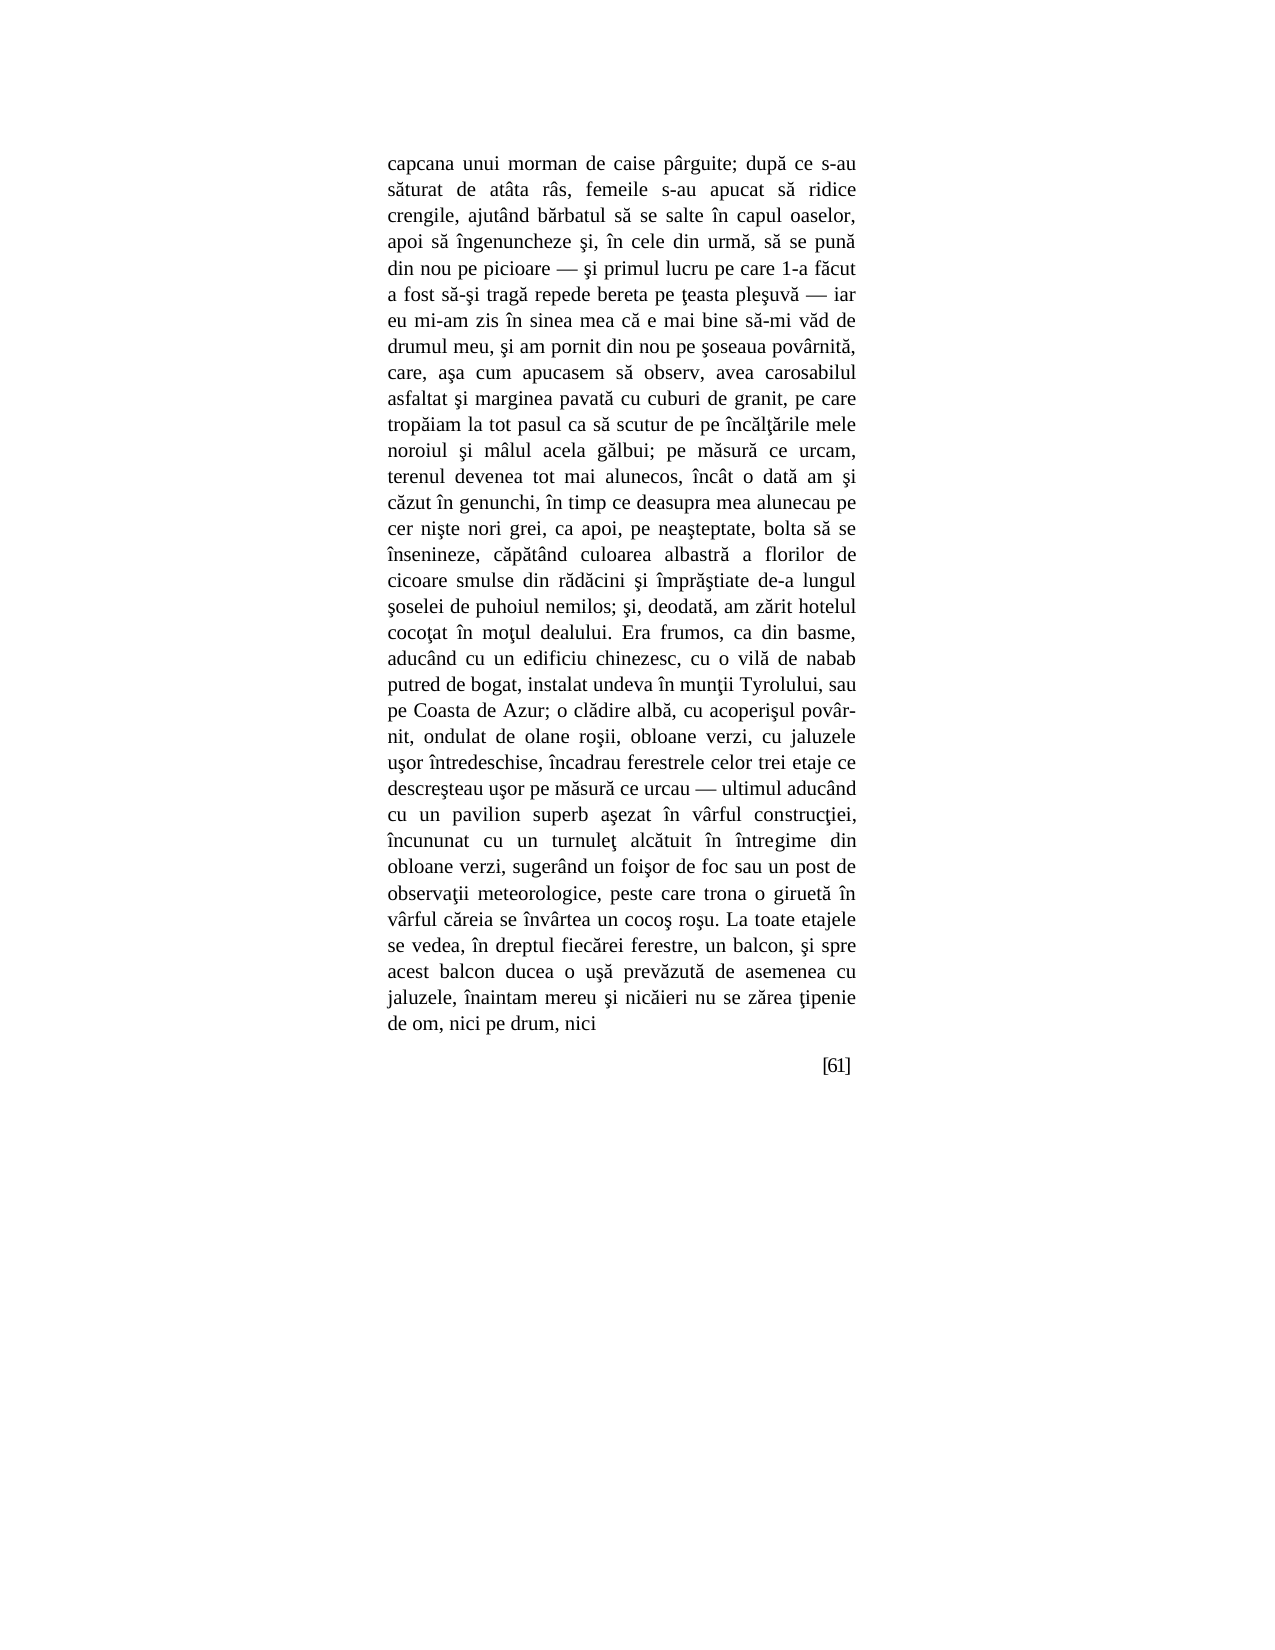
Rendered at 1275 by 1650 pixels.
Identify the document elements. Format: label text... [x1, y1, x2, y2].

text capcana unui morman de caise pârguite; după ce s-au săturat de atâta râs, femeile s-au apucat să ridice crengile, ajutând bărbatul să se salte în capul oaselor, apoi să îngenuncheze şi, în cele din urmă, să se pună din nou pe picioare — şi primul lucru pe care 1-a făcut a fost să-şi tragă repede bereta pe ţeasta pleşuvă — iar eu mi-am zis în sinea mea că e mai bine să-mi văd de drumul meu, şi am pornit din nou pe şoseaua povârnită, care, aşa cum apucasem să observ, avea carosabilul asfaltat şi marginea pavată cu cuburi de granit, pe care tropăiam la tot pasul ca să scutur de pe încălţările mele noroiul şi mâlul acela gălbui; pe măsură ce urcam, terenul devenea tot mai alunecos, încât o dată am şi căzut în genunchi, în timp ce deasupra mea alunecau pe cer nişte nori grei, ca apoi, pe neaşteptate, bolta să se însenineze, căpătând culoarea albastră a florilor de cicoare smulse din rădăcini şi împrăştiate de-a lungul şoselei de puhoiul nemilos; şi, deodată, am zărit hotelul cocoţat în moţul dealului. Era frumos, ca din basme, aducând cu un edificiu chinezesc, cu o vilă de nabab putred de bogat, instalat undeva în munţii Tyrolului, sau pe Coasta de Azur; o clădire albă, cu acoperişul povâr-nit, ondulat de olane roşii, obloane verzi, cu jaluzele uşor întredeschise, încadrau ferestrele celor trei etaje ce descreşteau uşor pe măsură ce urcau — ultimul aducând cu un pavilion superb aşezat în vârful construcţiei, încununat cu un turnuleţ alcătuit în întregime din obloane verzi, sugerând un foişor de foc sau un post de observaţii meteorologice, peste care trona o giruetă în vârful căreia se învârtea un cocoş roşu. La toate etajele se vedea, în dreptul fiecărei ferestre, un balcon, şi spre acest balcon ducea o uşă prevăzută de asemenea cu jaluzele, înaintam mereu şi nicăieri nu se zărea ţipenie de om, nici pe drum, nici [387, 150, 857, 1035]
text [61] [387, 1053, 853, 1077]
